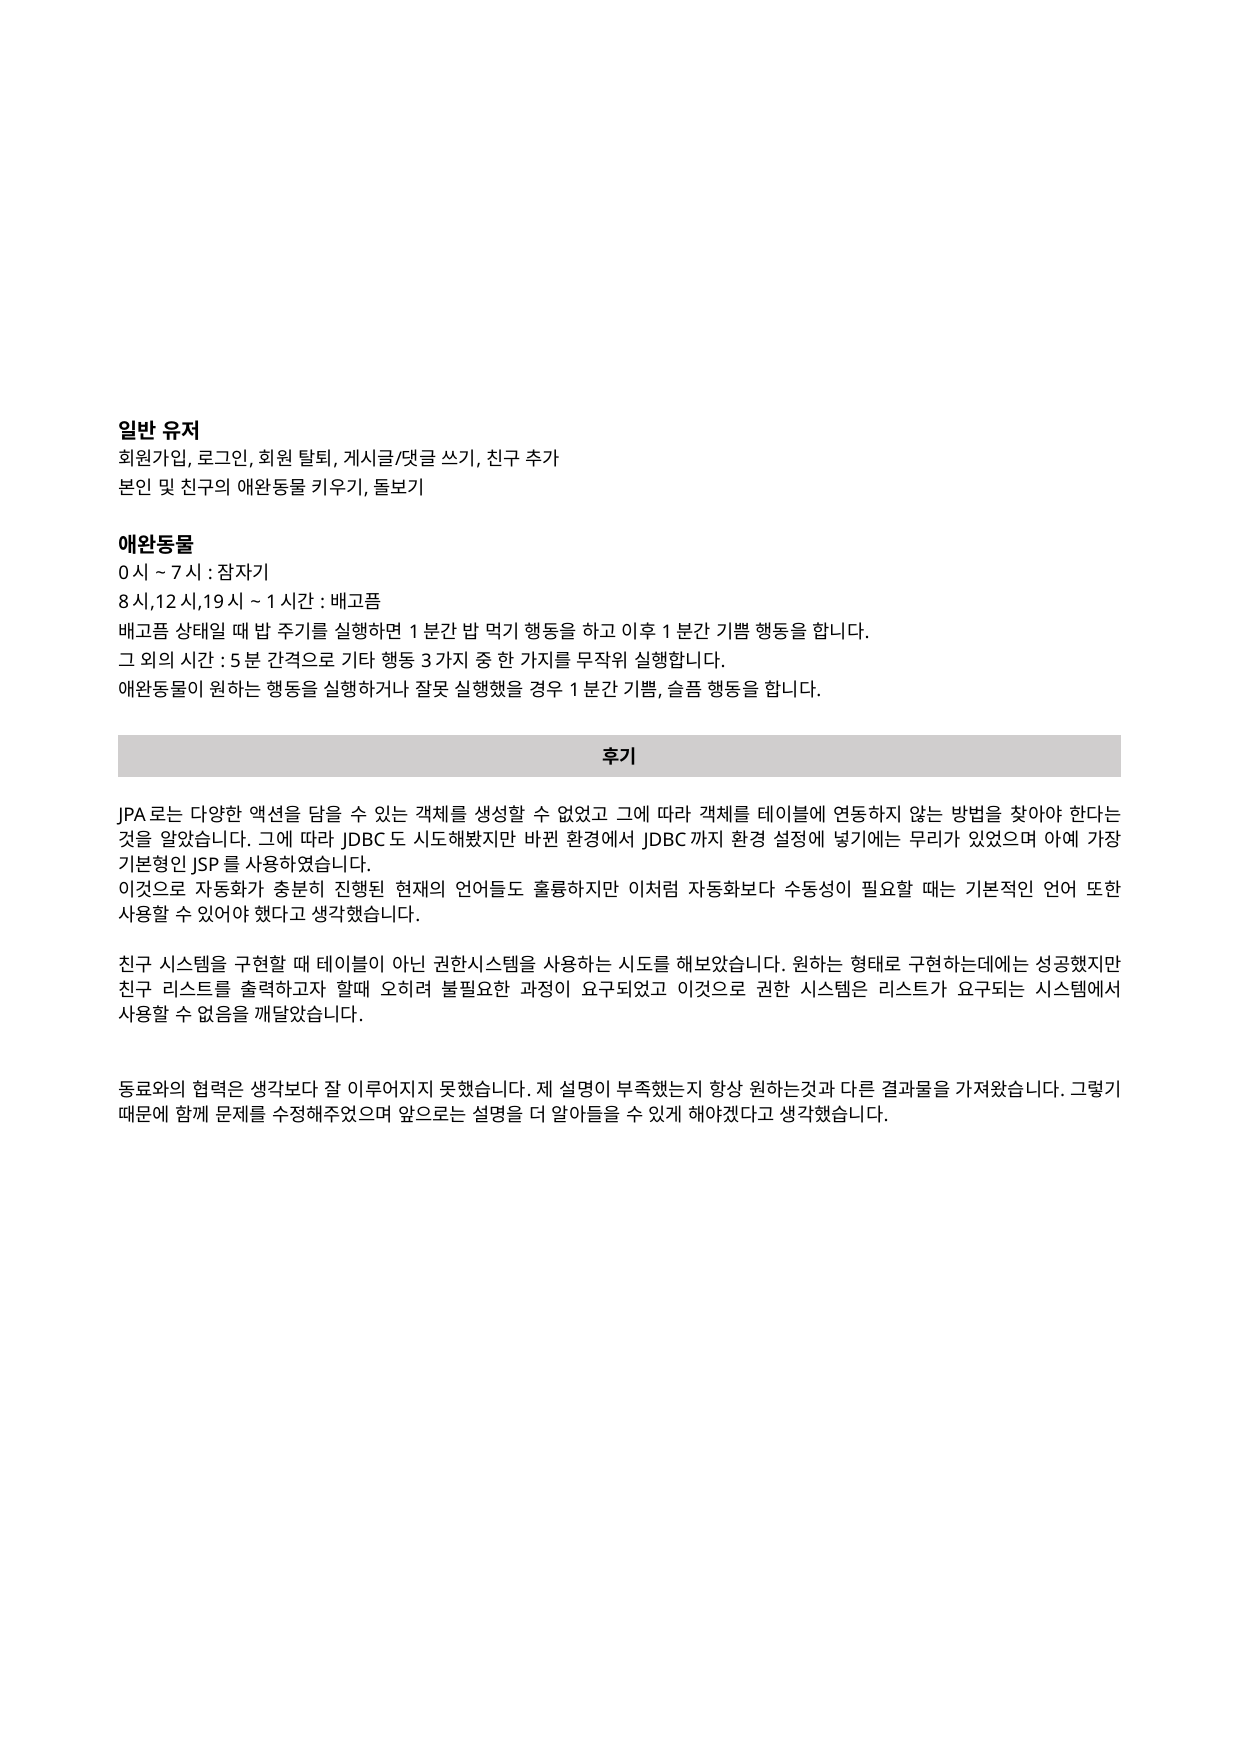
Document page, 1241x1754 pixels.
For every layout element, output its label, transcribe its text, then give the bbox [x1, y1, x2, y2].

text 동료와의 협력은 생각보다 잘 이루어지지 못했습니다. 제 설명이 부족했는지 항상 원하는것과 다른 결과물을 가져왔습니다. 그렇기 때문에 함께 문제를 수정해주었으며 앞으로는 설명을 더 알아들을 수 있게 해야겠다고 생각했습니다. [118, 1077, 1122, 1127]
text 애완동물이 원하는 행동을 실행하거나 잘못 실행했을 경우 1분간 기쁨, 슬픔 행동을 합니다. [118, 675, 1122, 702]
text 본인 및 친구의 애완동물 키우기, 돌보기 [118, 473, 1122, 500]
table_header 후기 [118, 735, 1121, 777]
text 배고픔 상태일 때 밥 주기를 실행하면 1분간 밥 먹기 행동을 하고 이후 1분간 기쁨 행동을 합니다. [118, 616, 1122, 644]
text 회원가입, 로그인, 회원 탈퇴, 게시글/댓글 쓰기, 친구 추가 [118, 444, 1122, 471]
text JPA로는 다양한 액션을 담을 수 있는 객체를 생성할 수 없었고 그에 따라 객체를 테이블에 연동하지 않는 방법을 찾아야 한다는 것을 알았습니다. 그에 따라 JDBC도 시도해봤지만 바뀐 환경에서 JDBC까지 환경 설정에 넣기에는 무리가 있었으며 아예 가장 기본형인 JSP를 사용하였습니다. [118, 802, 1122, 877]
text 0시 ~ 7시 : 잠자기 [118, 558, 1122, 585]
text 8시,12시,19시 ~ 1시간 : 배고픔 [118, 587, 1122, 614]
text 친구 시스템을 구현할 때 테이블이 아닌 권한시스템을 사용하는 시도를 해보았습니다. 원하는 형태로 구현하는데에는 성공했지만 친구 리스트를 출력하고자 할때 오히려 불필요한 과정이 요구되었고 이것으로 권한 시스템은 리스트가 요구되는 시스템에서 사용할 수 없음을 깨달았습니다. [118, 952, 1122, 1027]
text 이것으로 자동화가 충분히 진행된 현재의 언어들도 훌륭하지만 이처럼 자동화보다 수동성이 필요할 때는 기본적인 언어 또한 사용할 수 있어야 했다고 생각했습니다. [118, 877, 1122, 927]
text 일반 유저 [118, 419, 1122, 444]
text 애완동물 [118, 533, 1122, 558]
text 그 외의 시간 : 5분 간격으로 기타 행동 3가지 중 한 가지를 무작위 실행합니다. [118, 646, 1122, 673]
